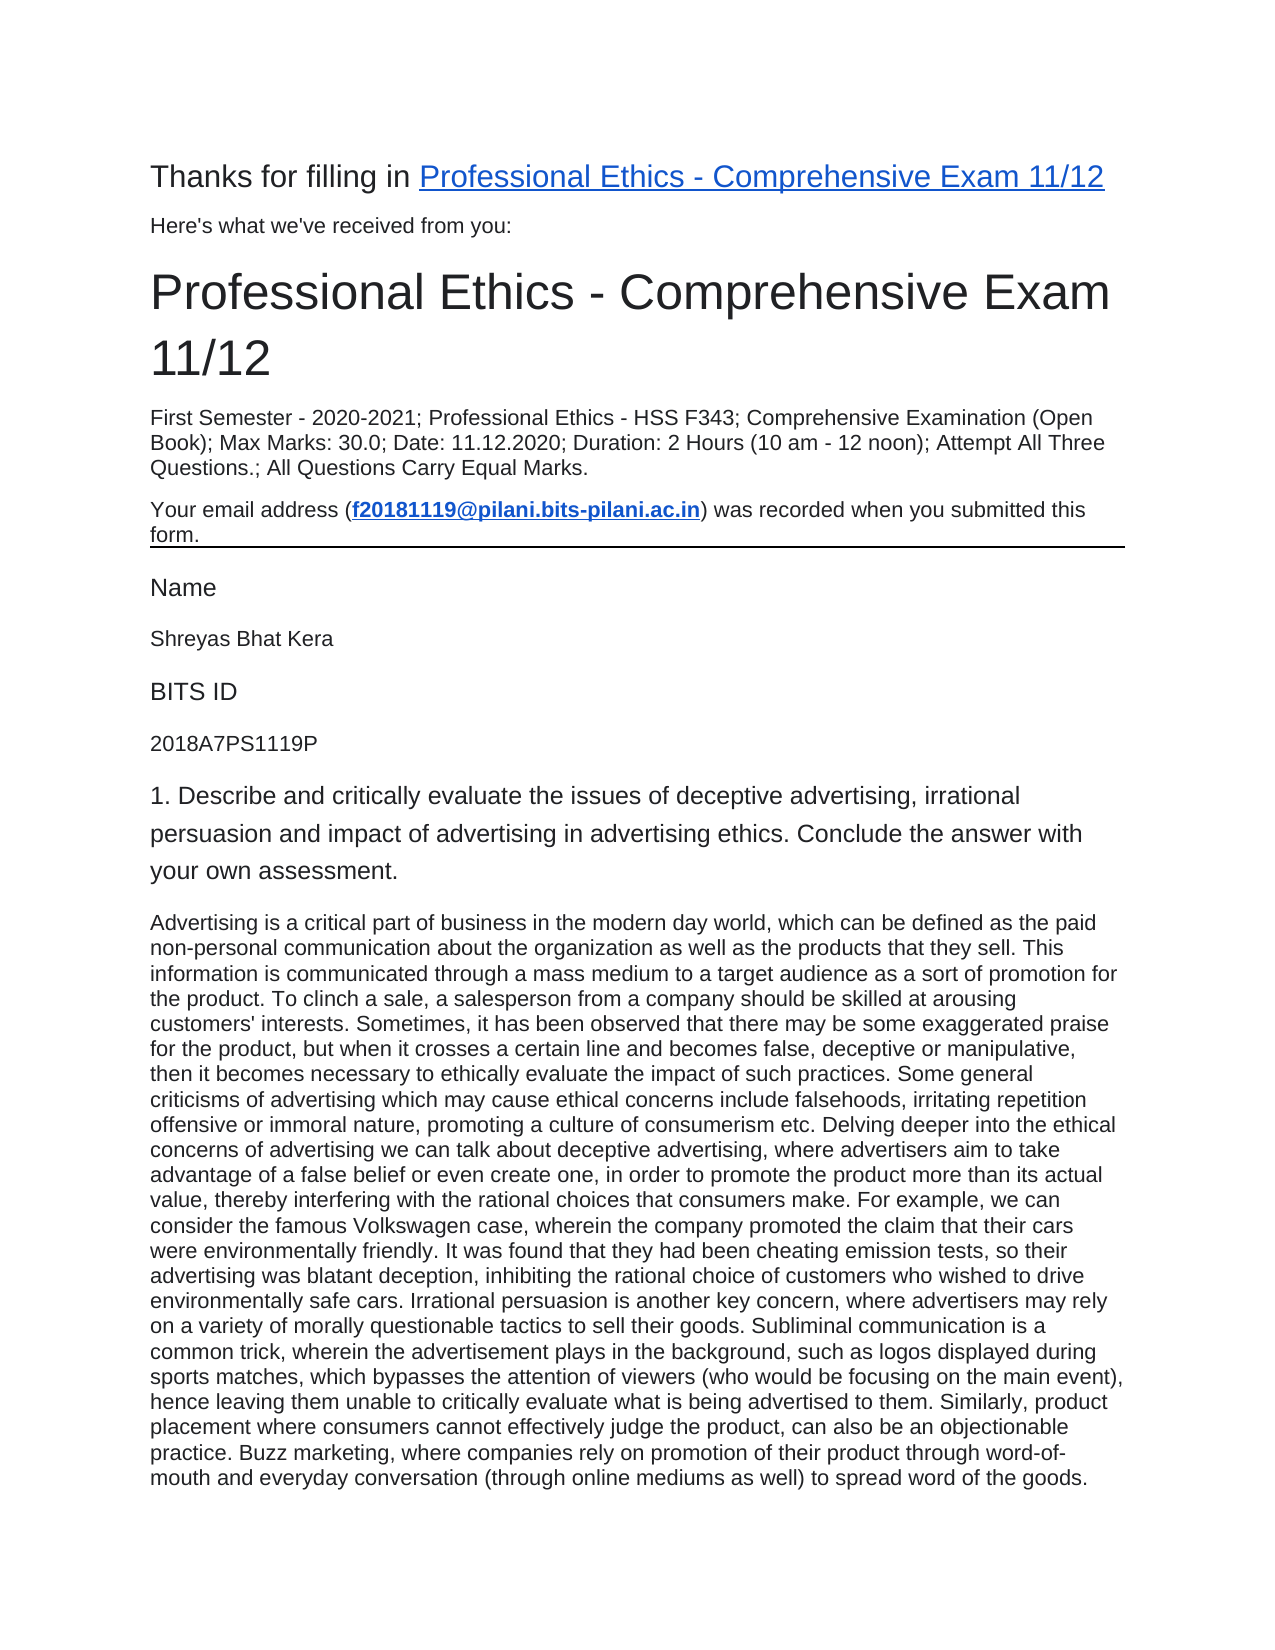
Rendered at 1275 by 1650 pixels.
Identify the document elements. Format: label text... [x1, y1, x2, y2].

text Name [150, 564, 1125, 601]
text Here's what we've received from you: [150, 212, 1125, 238]
text Professional Ethics - Comprehensive Exam 11/12 [150, 254, 1125, 386]
text Shreyas Bhat Kera [150, 626, 1125, 651]
text 1. Describe and critically evaluate the issues of deceptive advertising, irrational persuasion and impact of advertising in advertising ethics. Conclude the answer with your own assessment. [150, 772, 1125, 885]
text 2018A7PS1119P [150, 731, 1125, 756]
text Thanks for filling in Professional Ethics - Comprehensive Exam 11/12 [150, 150, 1125, 194]
text BITS ID [150, 668, 1125, 706]
text First Semester - 2020-2021; Professional Ethics - HSS F343; Comprehensive Examination (Open Book); Max Marks: 30.0; Date: 11.12.2020; Duration: 2 Hours (10 am - 12 noon); Attempt All Three Questions.; All Questions Carry Equal Marks. [150, 404, 1125, 480]
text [150, 910, 1125, 1490]
text Your email address (f20181119@pilani.bits-pilani.ac.in) was recorded when you submitted this form. [150, 497, 1125, 546]
